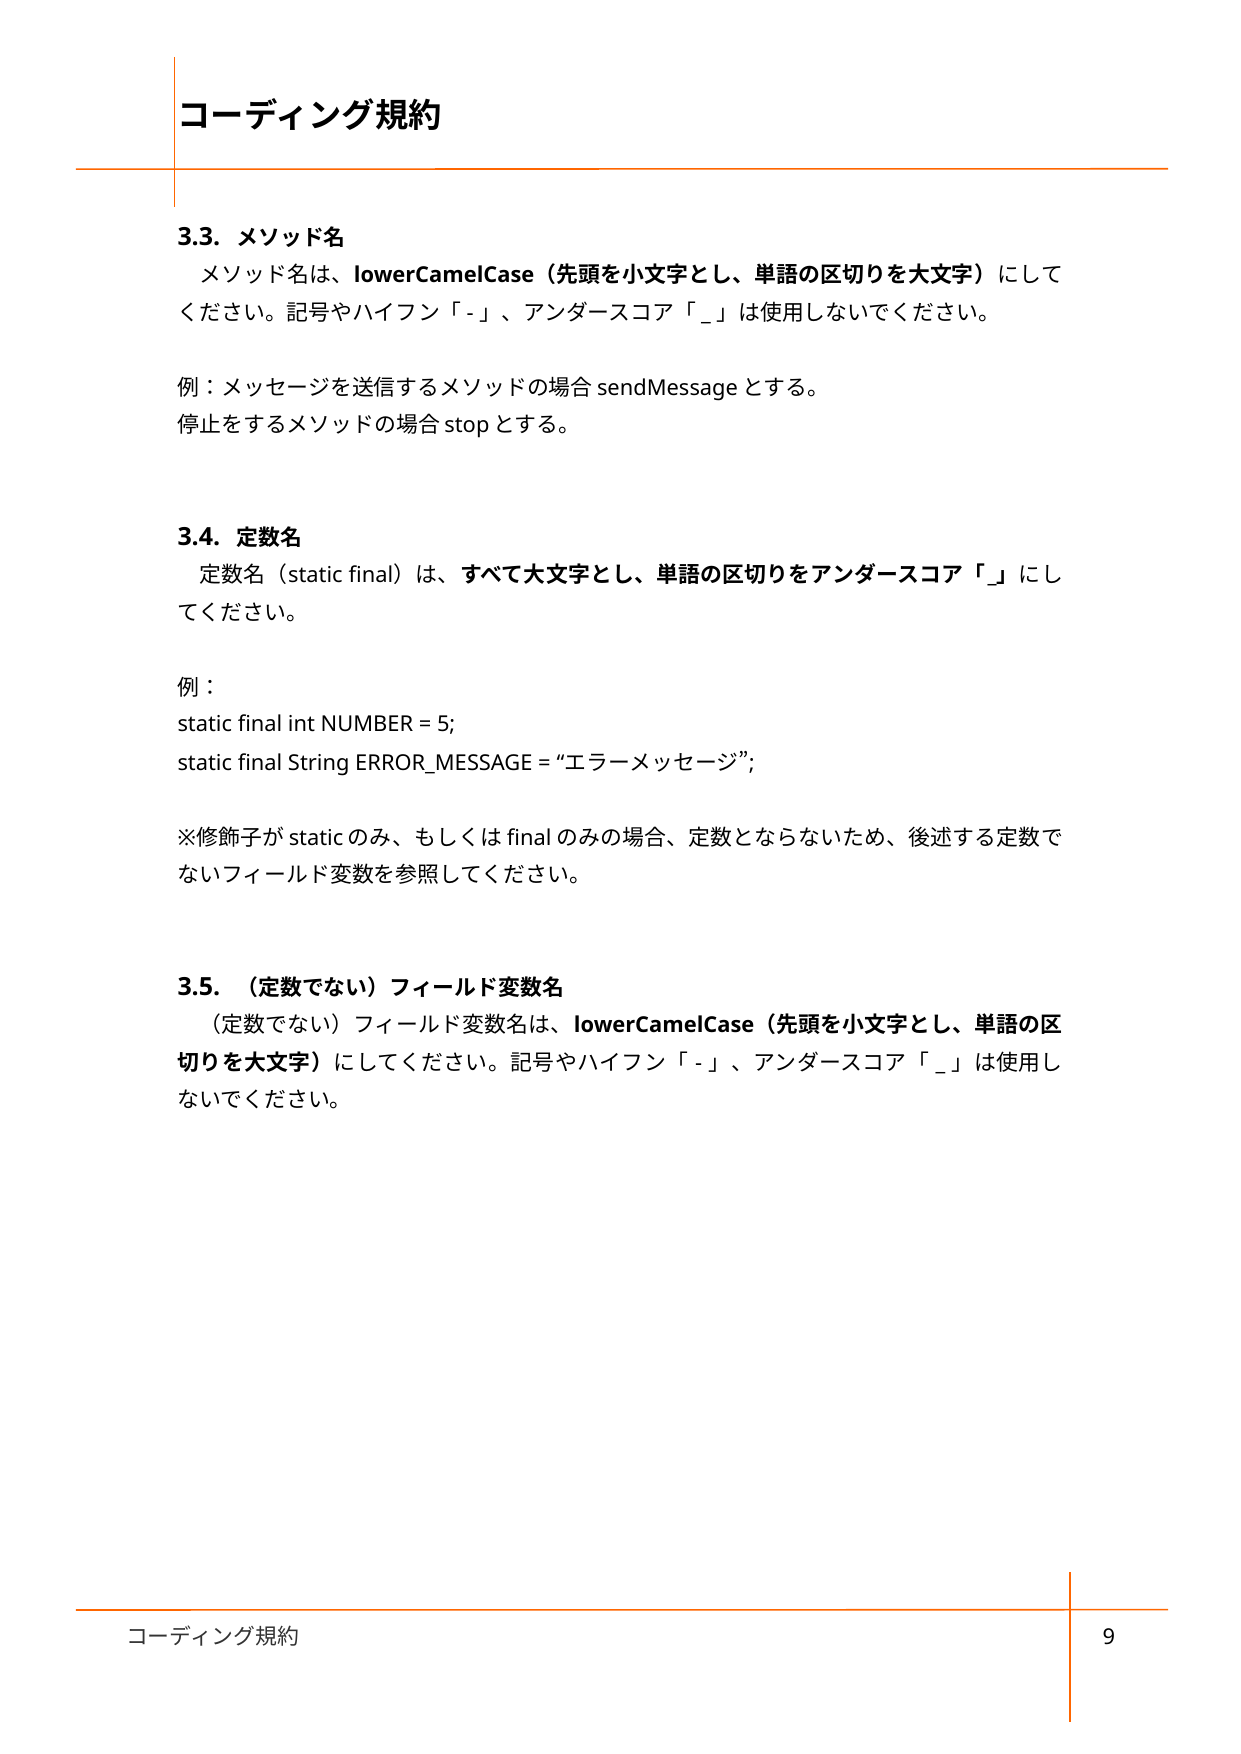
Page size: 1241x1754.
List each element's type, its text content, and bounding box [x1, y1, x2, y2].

text 例： [177, 667, 1063, 704]
text static final int NUMBER = 5; [177, 704, 1063, 742]
text （定数でない）フィールド変数名は、lowerCamelCase（先頭を小文字とし、単語の区切りを大文字）にしてください。記号やハイフン「 - 」、アンダースコア「 _ 」は使用しないでください。 [177, 1004, 1063, 1117]
text メソッド名は、lowerCamelCase（先頭を小文字とし、単語の区切りを大文字）にしてください。記号やハイフン「 - 」、アンダースコア「 _ 」は使用しないでください。 [177, 254, 1063, 329]
text 定数名（static final）は、すべて大文字とし、単語の区切りをアンダースコア「_」にしてください。 [177, 554, 1063, 629]
subtitle 定数名 [177, 517, 1063, 554]
text 例：メッセージを送信するメソッドの場合sendMessageとする。 [177, 367, 1063, 404]
text ※修飾子がstaticのみ、もしくはfinalのみの場合、定数とならないため、後述する定数でないフィールド変数を参照してください。 [177, 817, 1063, 892]
subtitle （定数でない）フィールド変数名 [177, 967, 1063, 1004]
subtitle メソッド名 [177, 217, 1063, 254]
text static final String ERROR_MESSAGE = “エラーメッセージ”; [177, 742, 1063, 779]
text 停止をするメソッドの場合stopとする。 [177, 404, 1063, 442]
